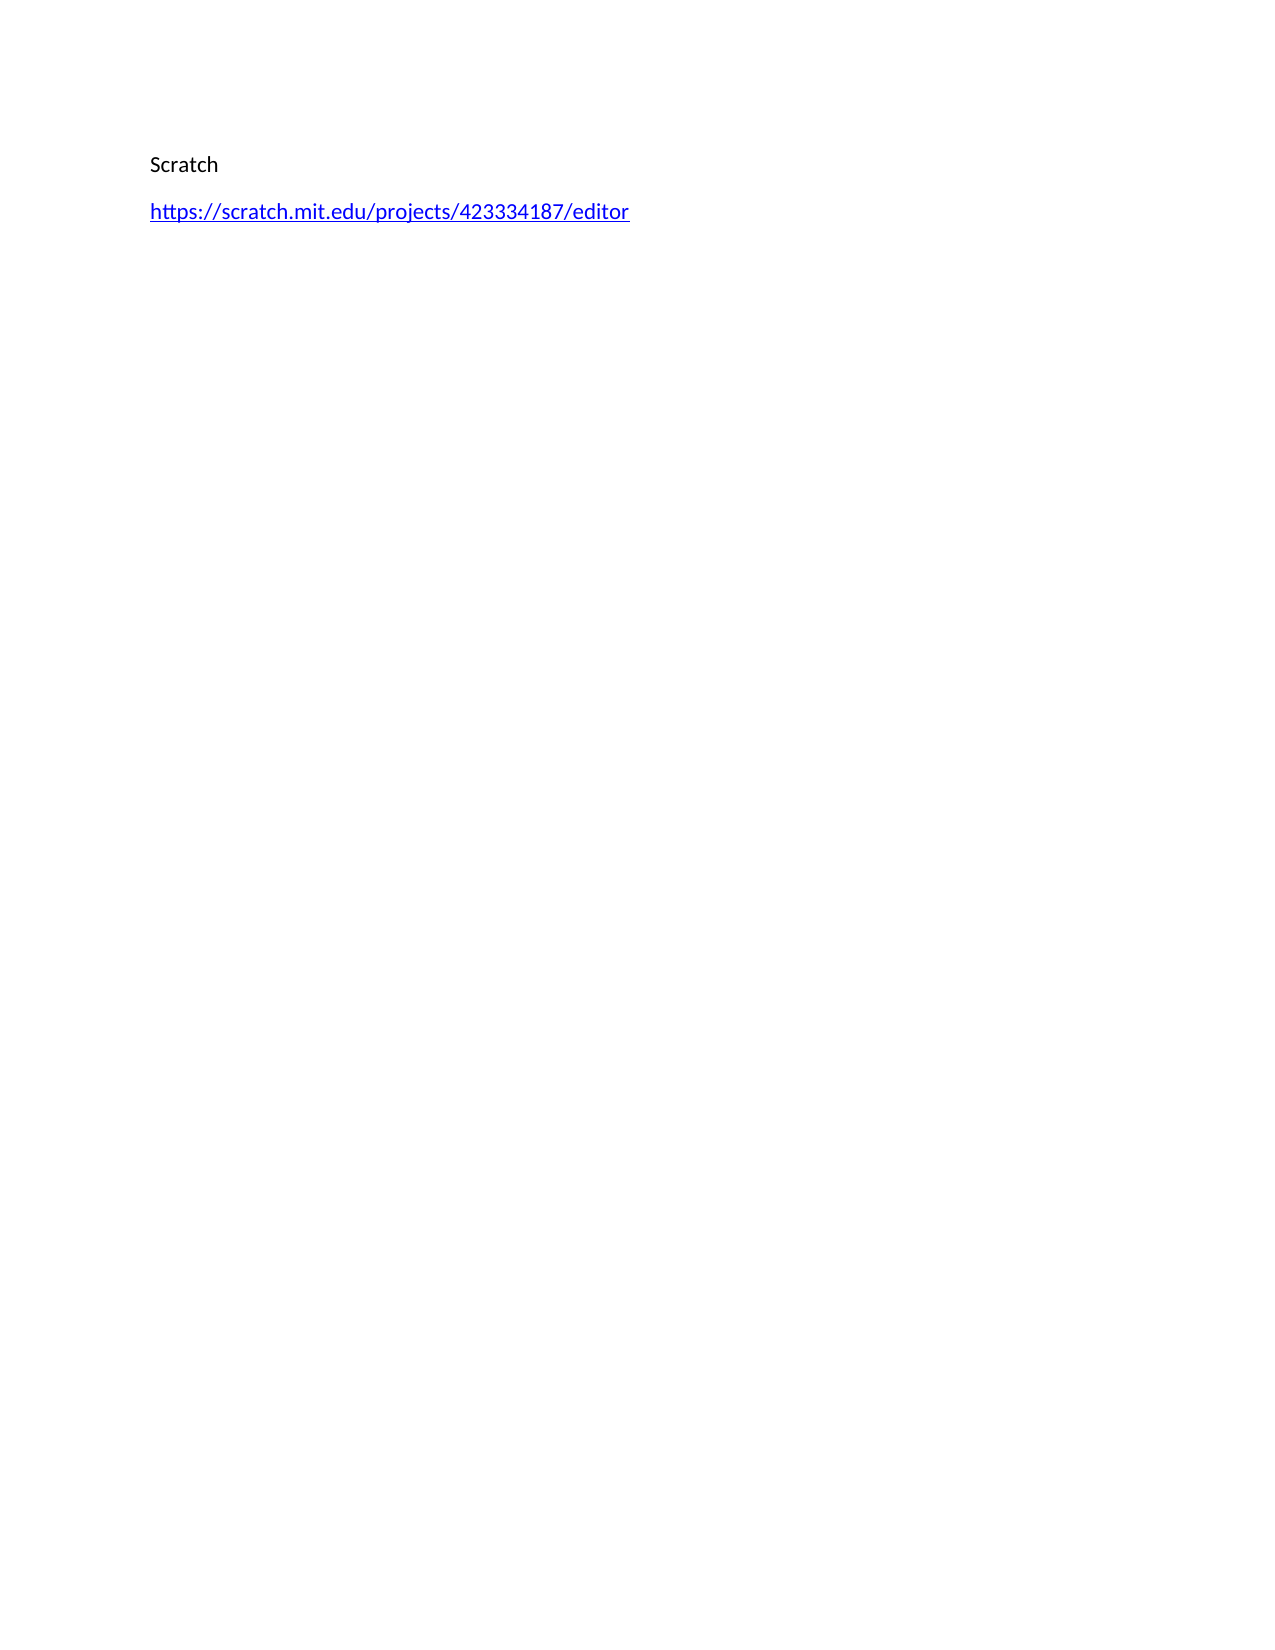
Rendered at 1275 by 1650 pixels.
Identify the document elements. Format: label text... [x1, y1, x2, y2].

text https://scratch.mit.edu/projects/423334187/editor [150, 197, 1125, 225]
text Scratch [150, 150, 1125, 178]
